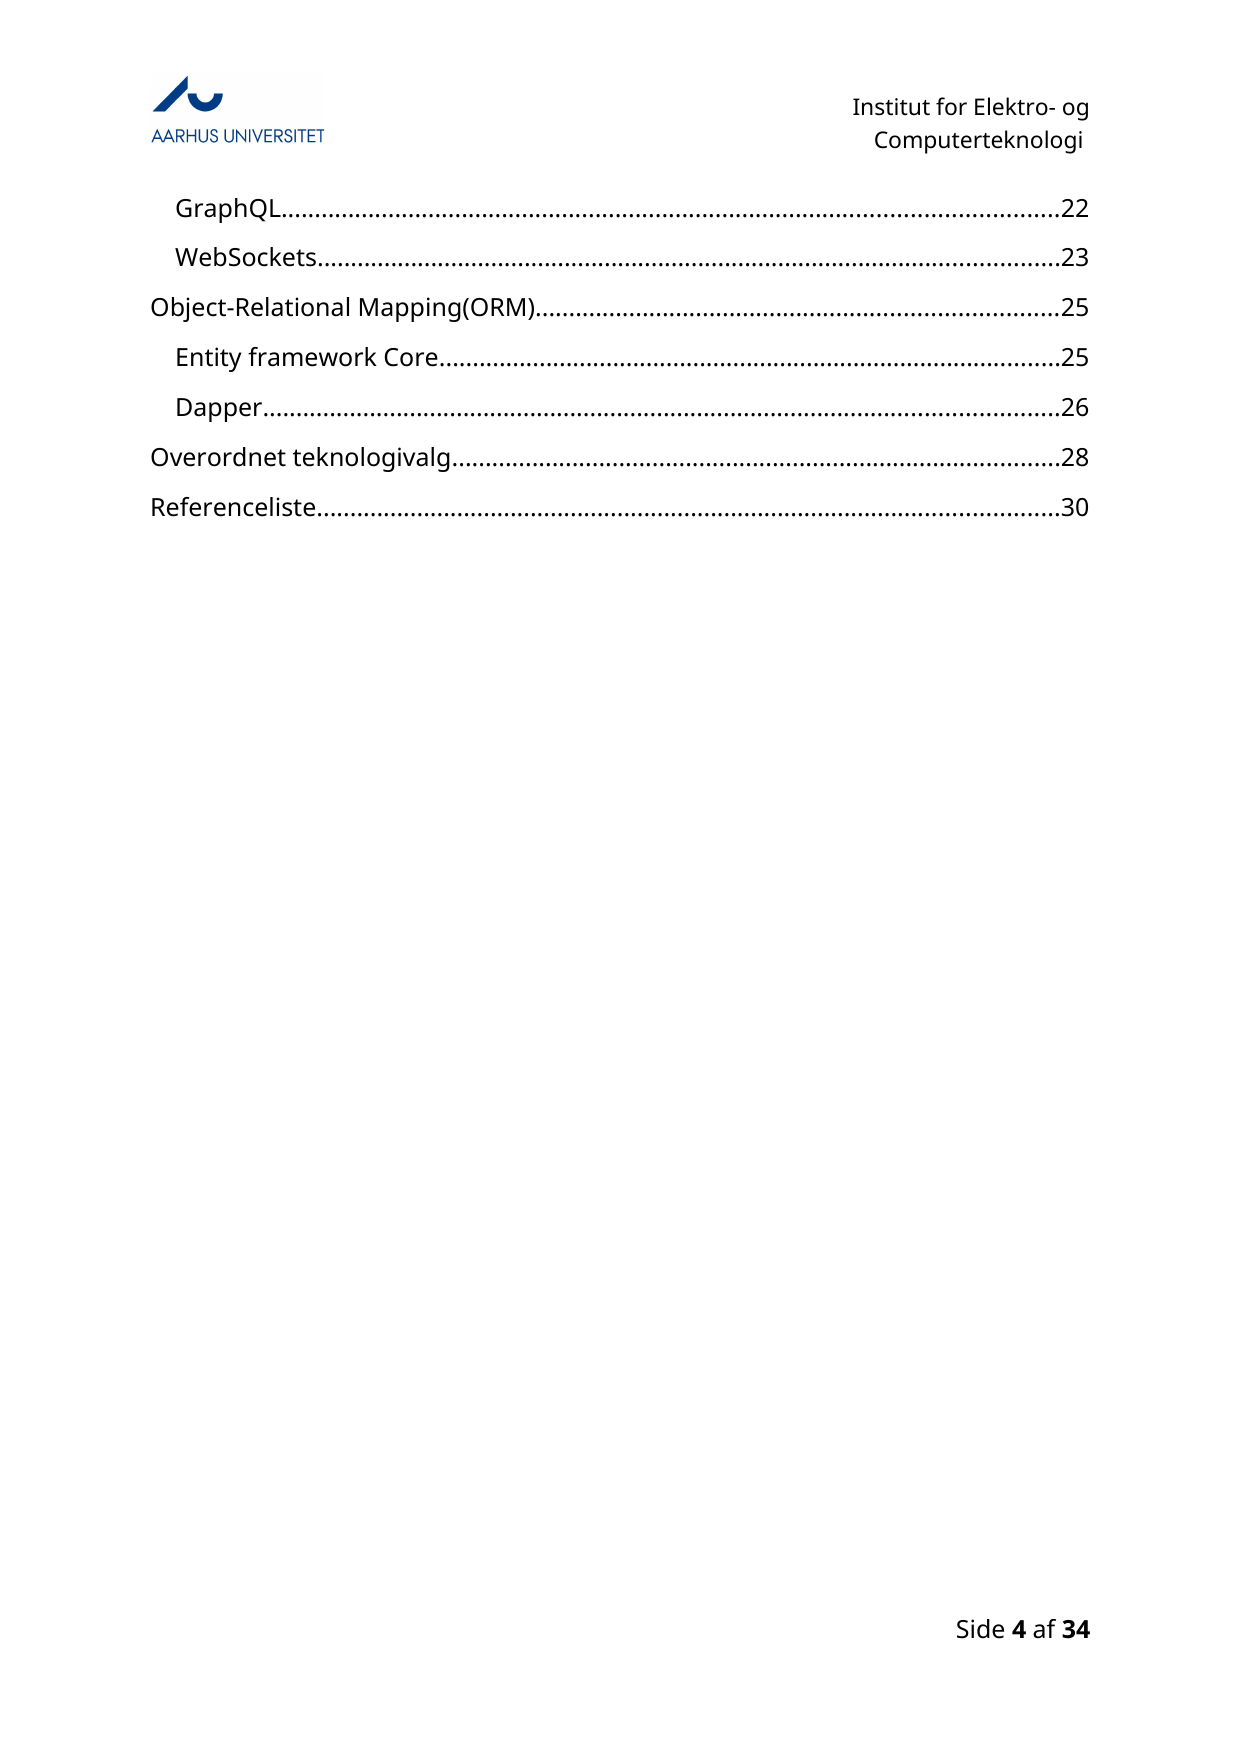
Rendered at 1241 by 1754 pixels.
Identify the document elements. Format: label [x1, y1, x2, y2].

picture [150, 73, 325, 144]
